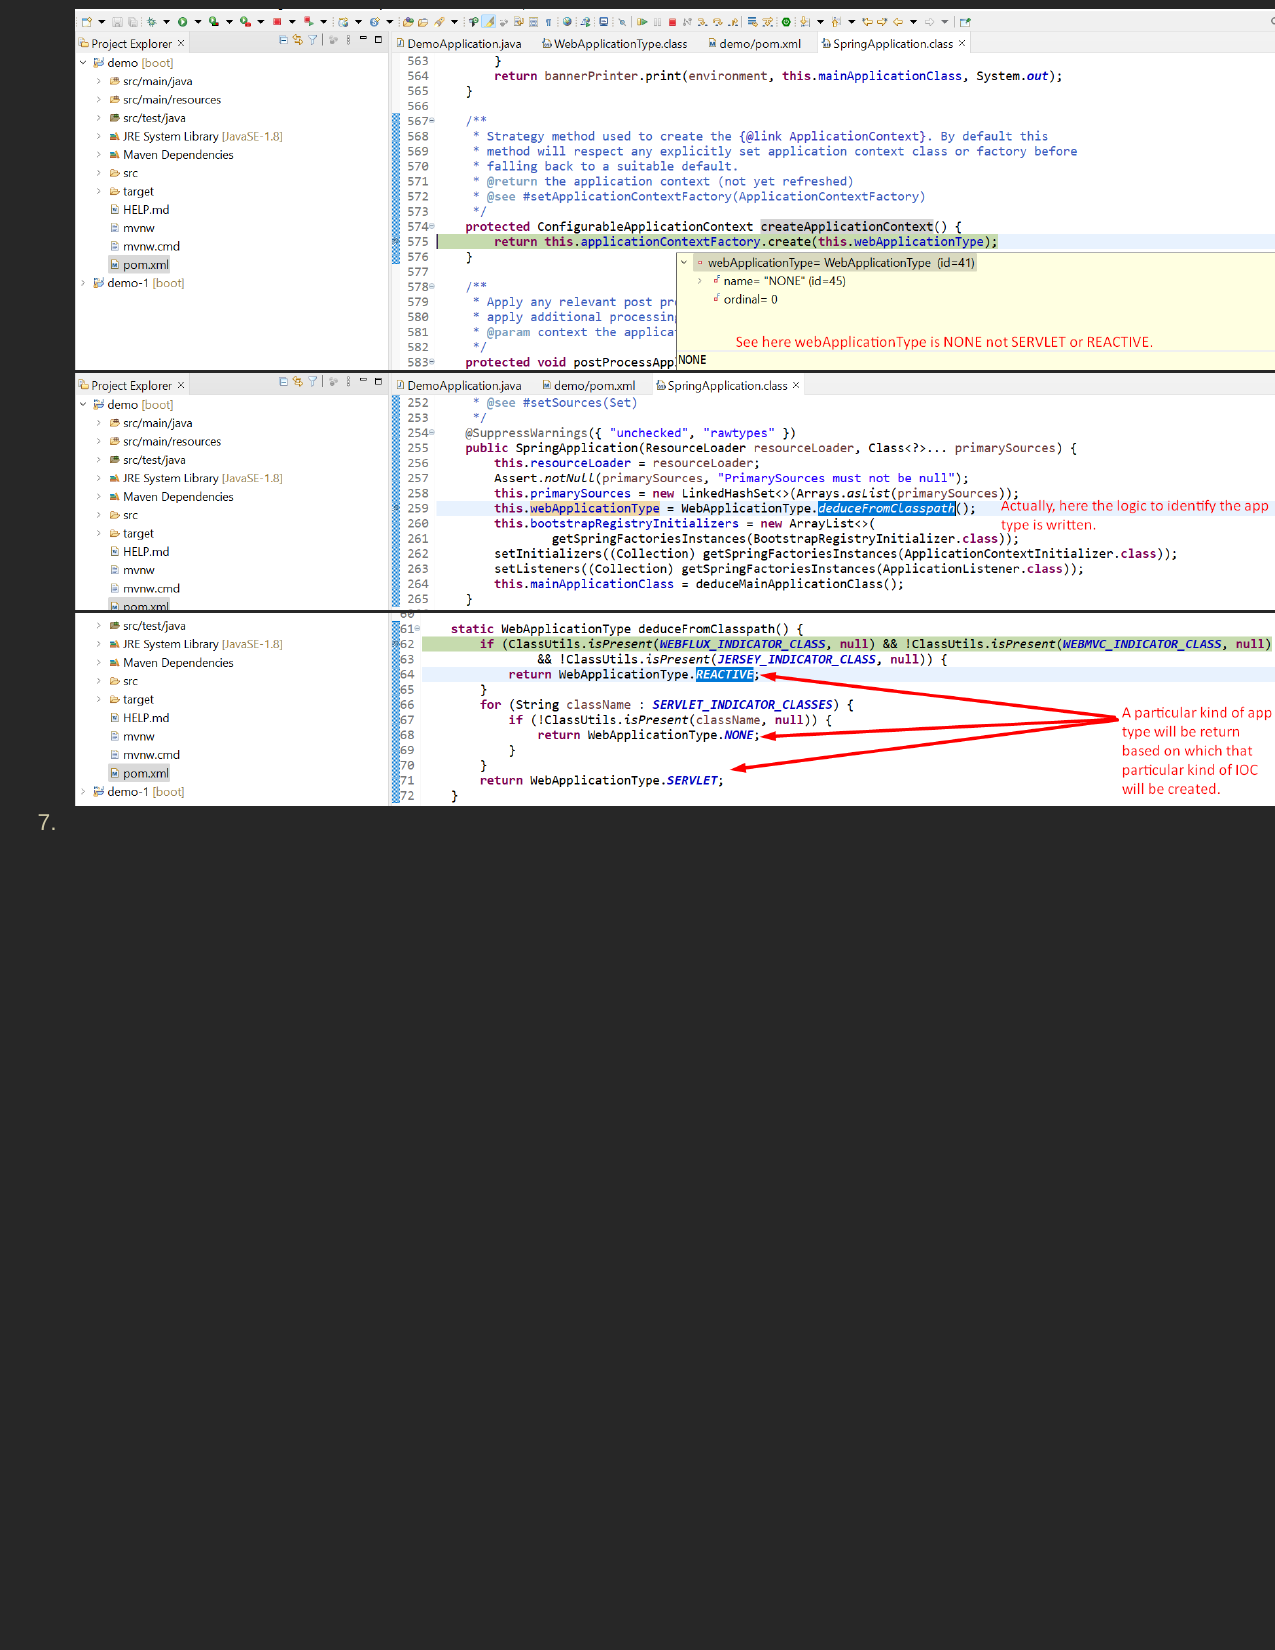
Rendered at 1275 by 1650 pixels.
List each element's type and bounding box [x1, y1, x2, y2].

picture [75, 613, 1275, 806]
list [37, 9, 1255, 805]
picture [75, 373, 1275, 610]
picture [75, 9, 1275, 370]
